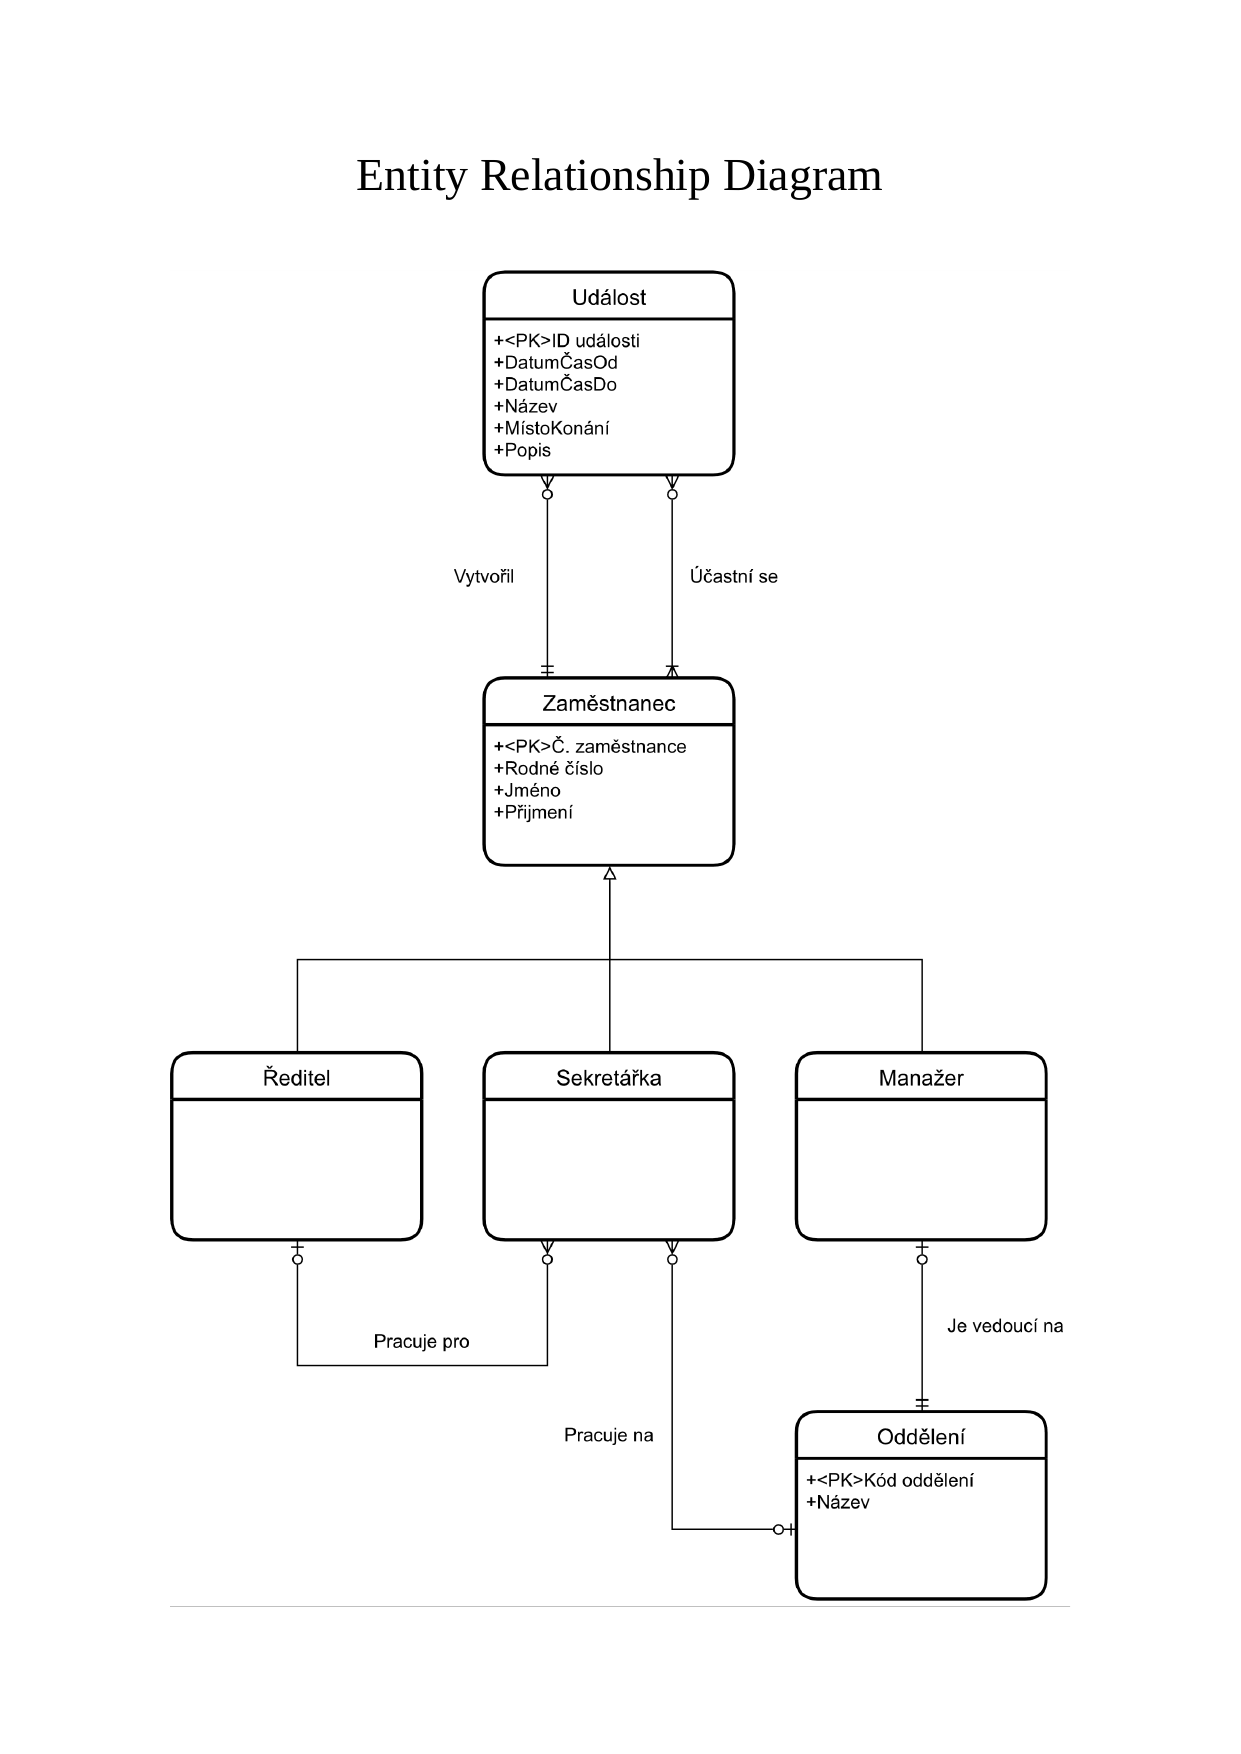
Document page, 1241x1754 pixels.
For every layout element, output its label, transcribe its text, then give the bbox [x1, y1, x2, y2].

text Entity Relationship Diagram [148, 148, 1093, 228]
picture [170, 270, 1071, 1607]
